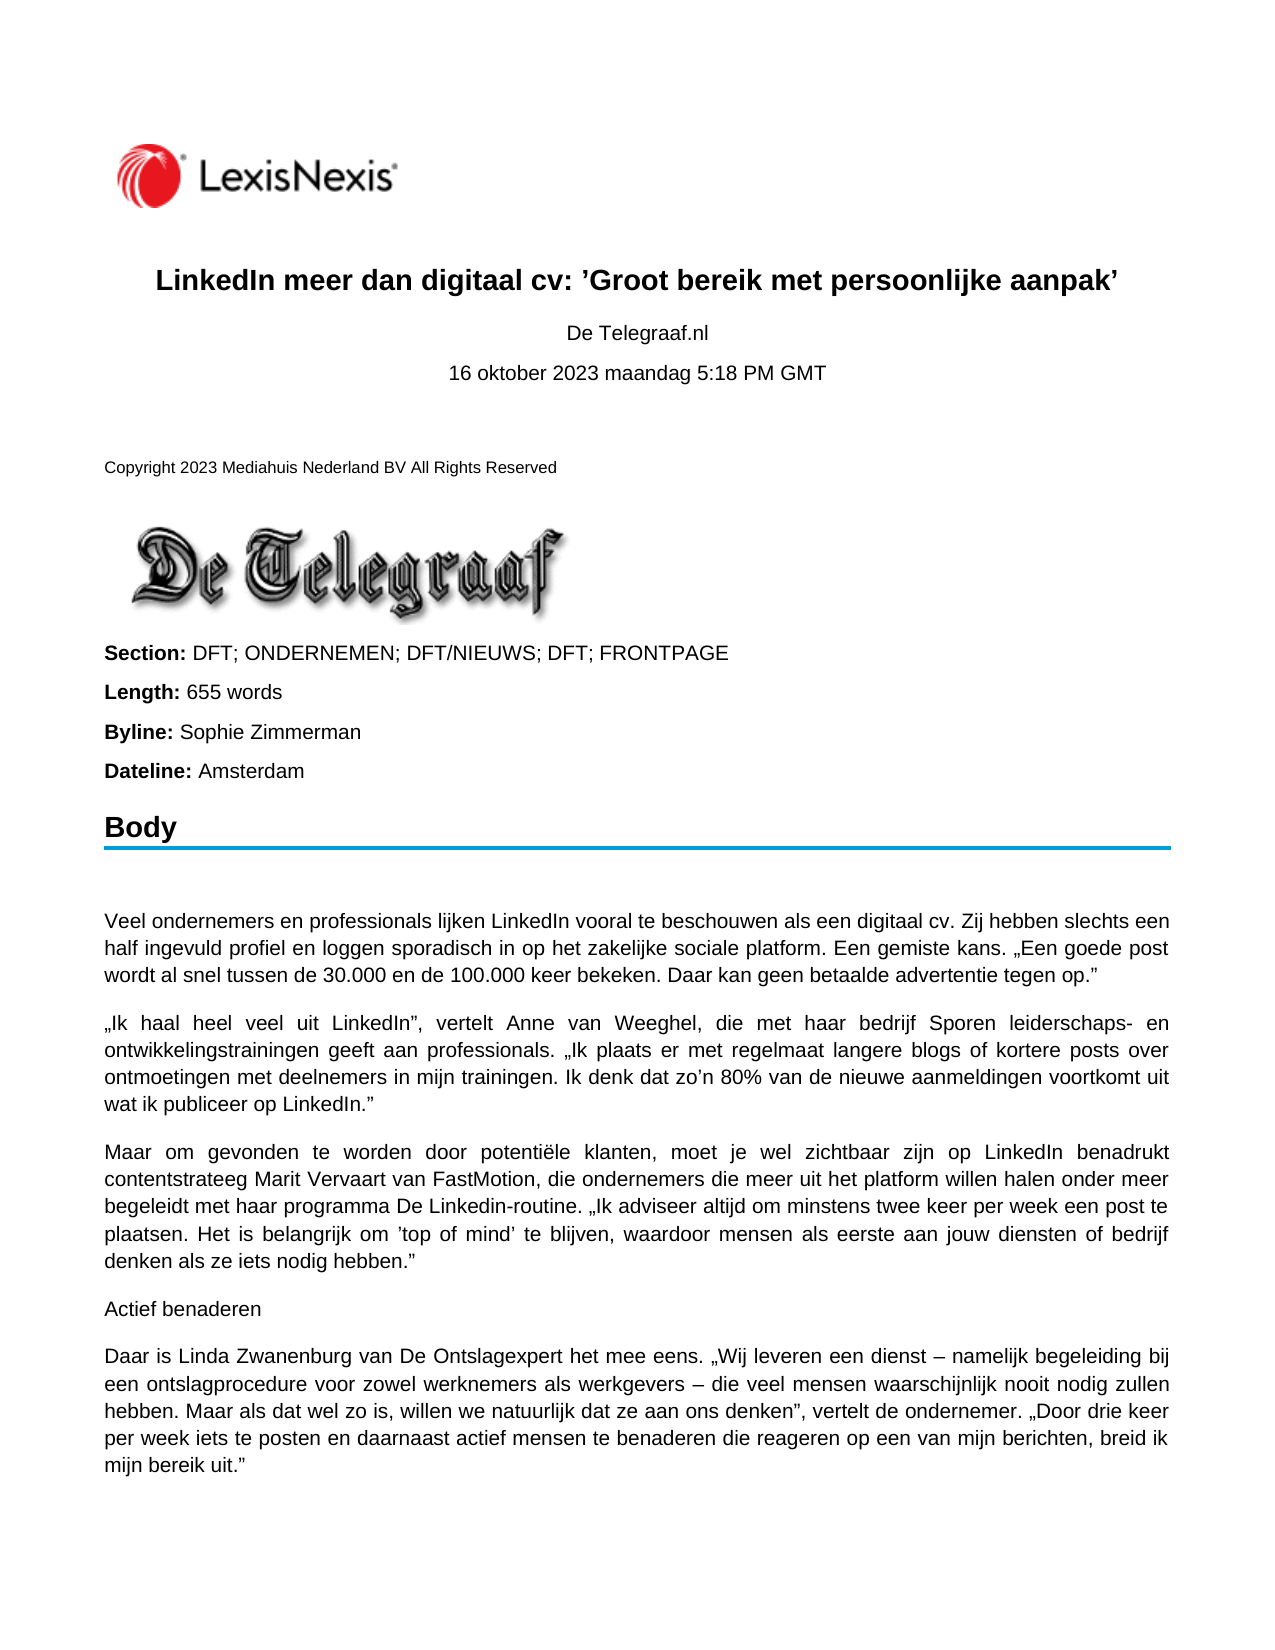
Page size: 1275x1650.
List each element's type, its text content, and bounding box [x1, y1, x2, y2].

text Veel ondernemers en professionals lijken LinkedIn vooral te beschouwen als een digitaal cv. Zij hebben slechts een half ingevuld profiel en loggen sporadisch in op het zakelijke sociale platform. Een gemiste kans. „Een goede post wordt al snel tussen de 30.000 en de 100.000 keer bekeken. Daar kan geen betaalde advertentie tegen op.” [104, 906, 1171, 987]
text Section: DFT; ONDERNEMEN; DFT/NIEUWS; DFT; FRONTPAGE [104, 637, 1171, 664]
text Body [104, 808, 1171, 843]
text Actief benaderen [104, 1293, 1171, 1320]
subtitle LinkedIn meer dan digitaal cv: ’Groot bereik met persoonlijke aanpak’ [104, 261, 1171, 297]
text De Telegraaf.nl [104, 318, 1171, 345]
text Dateline: Amsterdam [104, 756, 1171, 783]
picture [104, 144, 412, 208]
text Maar om gevonden te worden door potentiële klanten, moet je wel zichtbaar zijn op LinkedIn benadrukt contentstrateeg Marit Vervaart van FastMotion, die ondernemers die meer uit het platform willen halen onder meer begeleidt met haar programma De Linkedin-routine. „Ik adviseer altijd om minstens twee keer per week een post te plaatsen. Het is belangrijk om ’top of mind’ te blijven, waardoor mensen als eerste aan jouw diensten of bedrijf denken als ze iets nodig hebben.” [104, 1137, 1171, 1272]
text Daar is Linda Zwanenburg van De Ontslagexpert het mee eens. „Wij leveren een dienst – namelijk begeleiding bij een ontslagprocedure voor zowel werknemers als werkgevers – die veel mensen waarschijnlijk nooit nodig zullen hebben. Maar als dat wel zo is, willen we natuurlijk dat ze aan ons denken”, vertelt de ondernemer. „Door drie keer per week iets te posten en daarnaast actief mensen te benaderen die reageren op een van mijn berichten, breid ik mijn bereik uit.” [104, 1341, 1171, 1477]
text „Ik haal heel veel uit LinkedIn”, vertelt Anne van Weeghel, die met haar bedrijf Sporen leiderschaps- en ontwikkelingstrainingen geeft aan professionals. „Ik plaats er met regelmaat langere blogs of kortere posts over ontmoetingen met deelnemers in mijn trainingen. Ik denk dat zo’n 80% van de nieuwe aanmeldingen voortkomt uit wat ik publiceer op LinkedIn.” [104, 1008, 1171, 1116]
text Copyright 2023 Mediahuis Nederland BV All Rights Reserved [104, 426, 1171, 477]
text Length: 655 words [104, 677, 1171, 704]
text 16 oktober 2023 maandag 5:18 PM GMT [104, 357, 1171, 384]
text Byline: Sophie Zimmerman [104, 716, 1171, 743]
